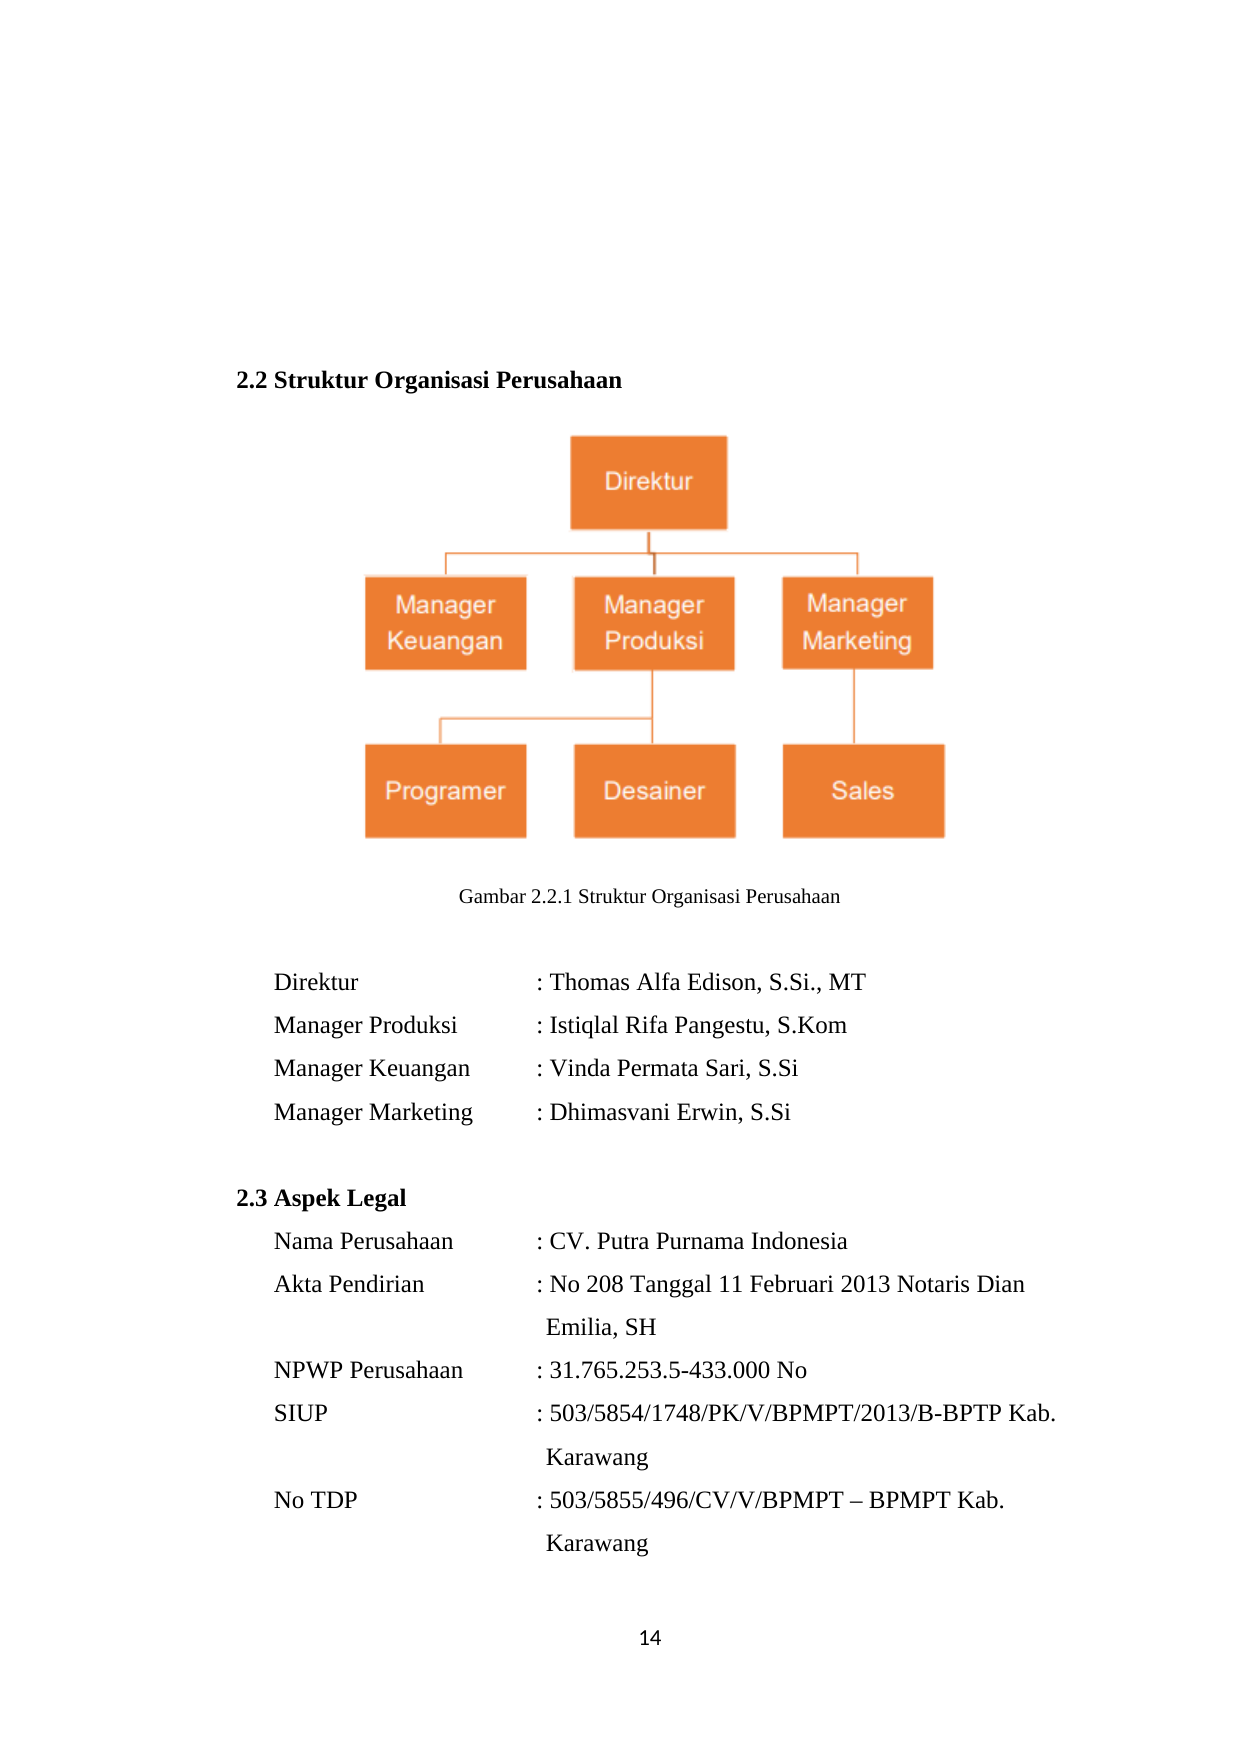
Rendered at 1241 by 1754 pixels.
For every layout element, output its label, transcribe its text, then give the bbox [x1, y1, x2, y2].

text Manager Produksi : Istiqlal Rifa Pangestu, S.Kom [236, 1010, 1063, 1039]
text No TDP : 503/5855/496/CV/V/BPMPT – BPMPT Kab. [236, 1485, 1063, 1513]
list Struktur Organisasi Perusahaan [236, 366, 1063, 394]
list Nama Perusahaan : CV. Putra Purnama Indonesia [274, 1226, 1063, 1255]
list Aspek Legal [236, 1183, 1063, 1212]
text Emilia, SH [461, 1312, 1063, 1341]
text Karawang [236, 1442, 1063, 1470]
text SIUP : 503/5854/1748/PK/V/BPMPT/2013/B-BPTP Kab. [236, 1398, 1063, 1427]
text NPWP Perusahaan : 31.765.253.5-433.000 No [236, 1355, 1063, 1384]
text Manager Marketing : Dhimasvani Erwin, S.Si [236, 1097, 1063, 1125]
picture [303, 401, 996, 881]
text Manager Keuangan : Vinda Permata Sari, S.Si [236, 1053, 1063, 1082]
text Direktur : Thomas Alfa Edison, S.Si., MT [236, 910, 1063, 996]
text Karawang [236, 1528, 1063, 1557]
text Akta Pendirian : No 208 Tanggal 11 Februari 2013 Notaris Dian [274, 1269, 1063, 1298]
